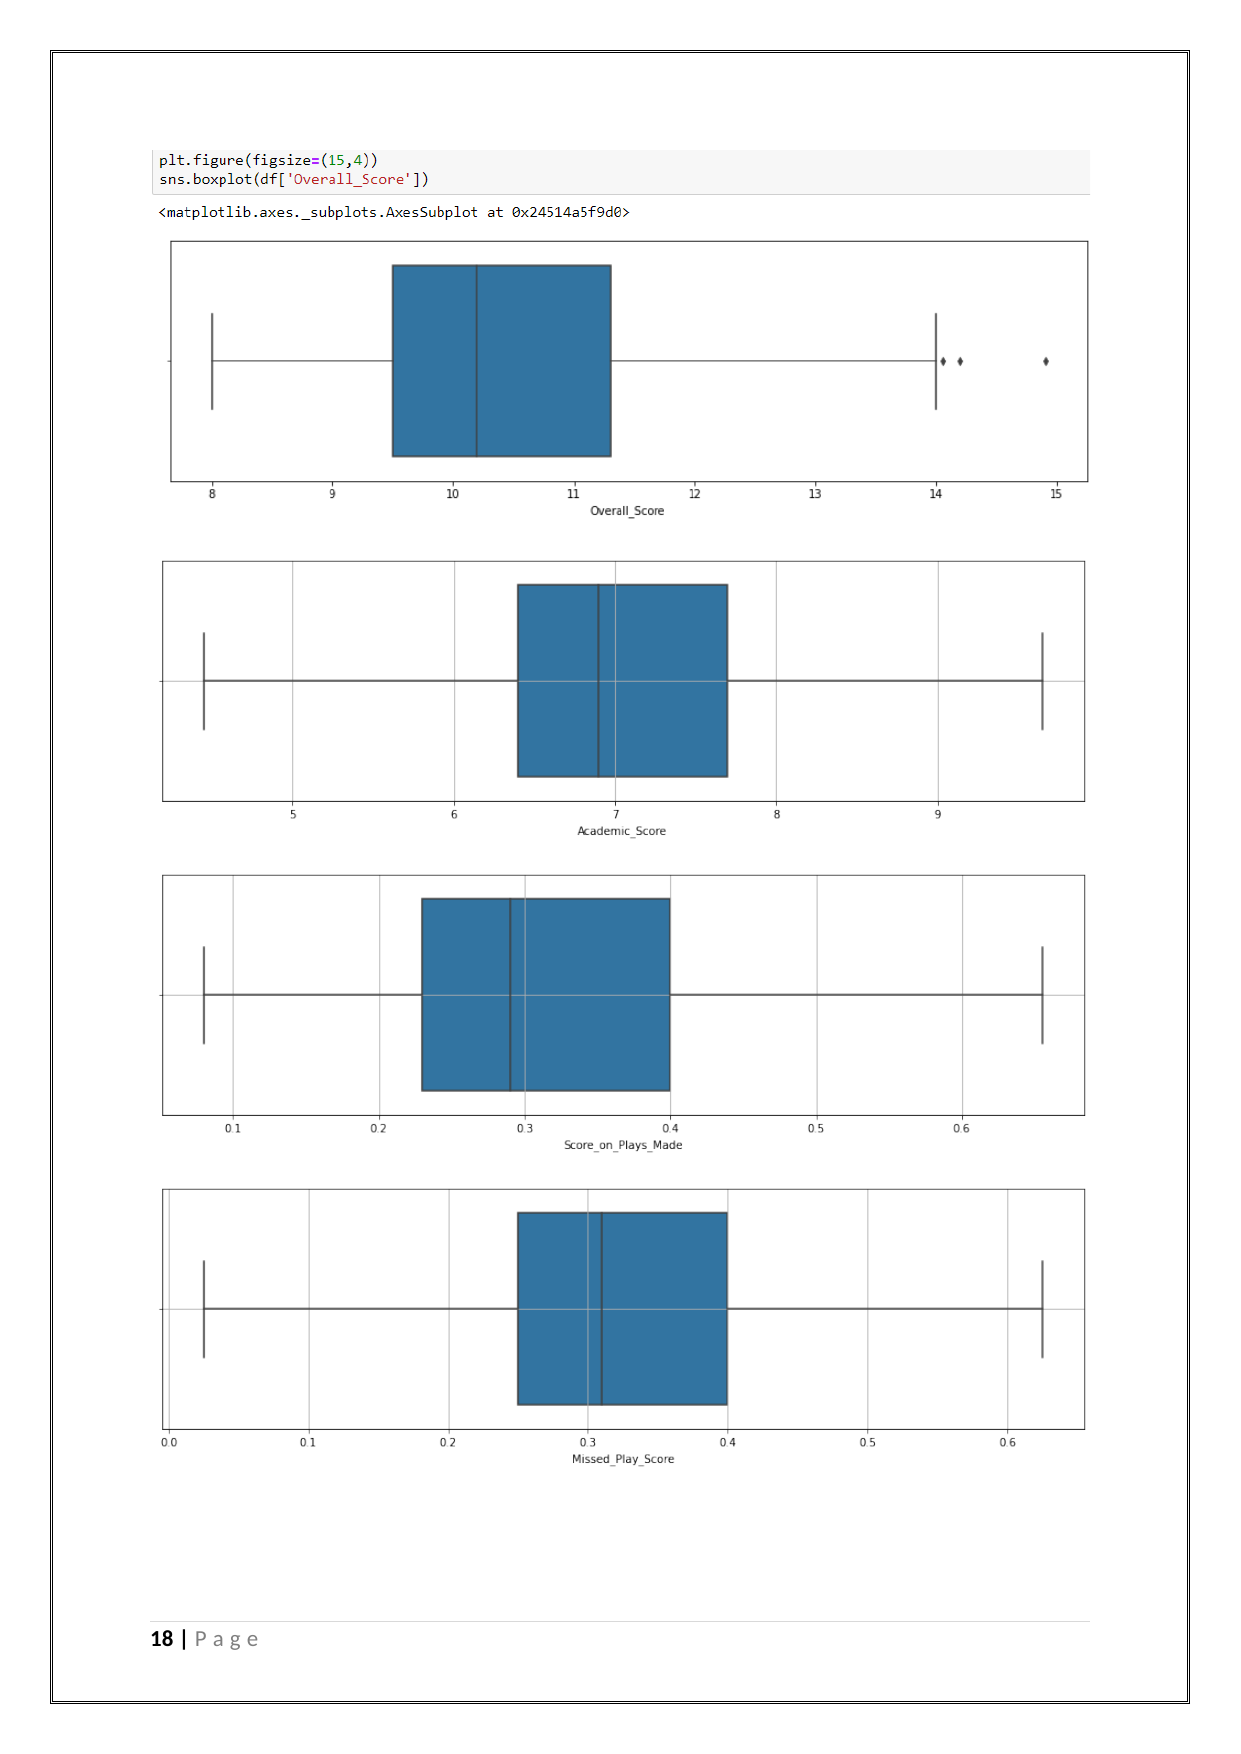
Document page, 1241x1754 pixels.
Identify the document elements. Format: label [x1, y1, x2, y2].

picture [150, 1182, 1091, 1472]
picture [150, 554, 1091, 844]
picture [150, 150, 1091, 530]
picture [150, 868, 1091, 1158]
